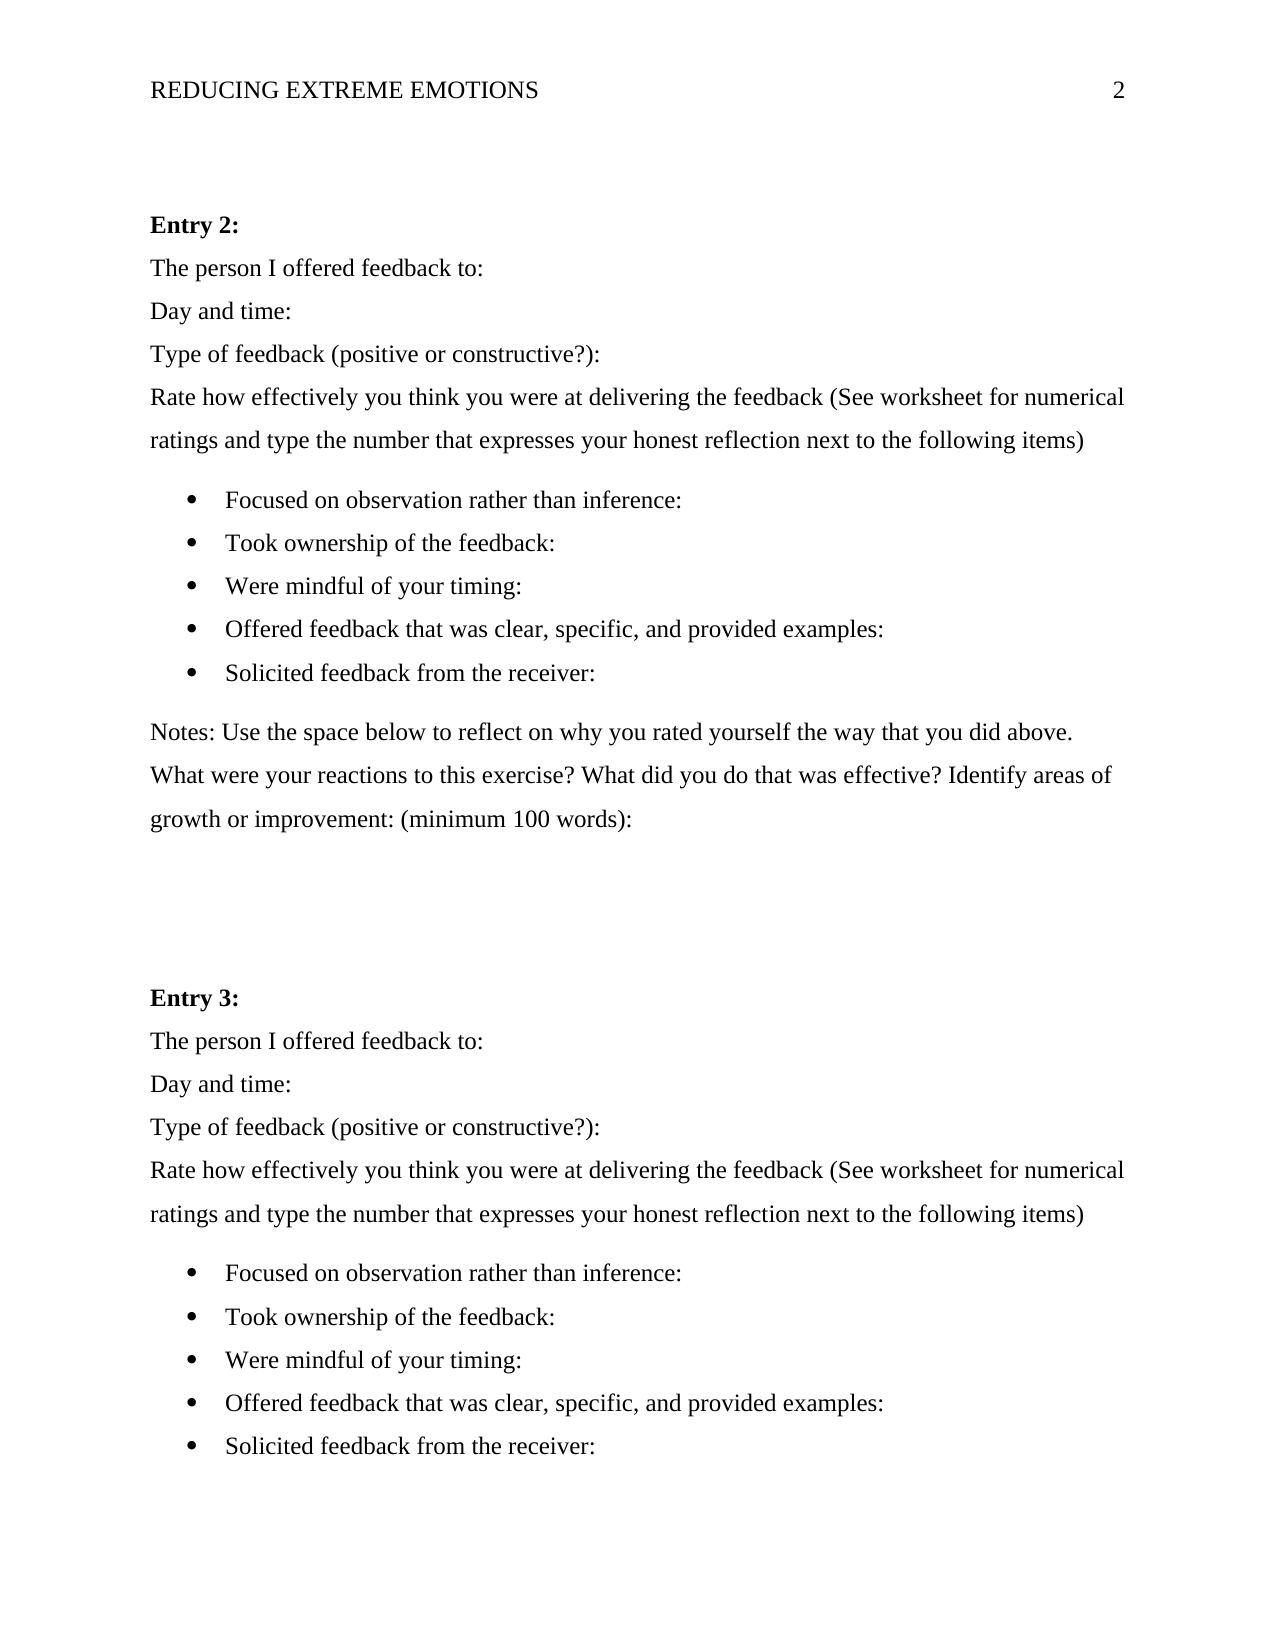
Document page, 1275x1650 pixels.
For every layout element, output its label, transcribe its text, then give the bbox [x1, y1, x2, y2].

text Day and time: [150, 1069, 1125, 1098]
list Took ownership of the feedback: [187, 1302, 1125, 1330]
text The person I offered feedback to: [150, 253, 1125, 282]
list Offered feedback that was clear, specific, and provided examples: [187, 1388, 1125, 1417]
list Took ownership of the feedback: [187, 528, 1125, 557]
list Focused on observation rather than inference: [187, 1258, 1125, 1287]
list Were mindful of your timing: [187, 571, 1125, 600]
text Entry 2: [150, 210, 1125, 238]
text Day and time: [150, 296, 1125, 325]
list Solicited feedback from the receiver: [187, 1431, 1125, 1460]
text Type of feedback (positive or constructive?): [150, 339, 1125, 368]
list Focused on observation rather than inference: [187, 485, 1125, 514]
text The person I offered feedback to: [150, 1026, 1125, 1055]
list Offered feedback that was clear, specific, and provided examples: [187, 614, 1125, 643]
text Entry 3: [150, 983, 1125, 1012]
text Notes: Use the space below to reflect on why you rated yourself the way that you did above. What were your reactions to this exercise? What did you do that was effective? Identify areas of growth or improvement: (minimum 100 words): [150, 717, 1125, 832]
list Were mindful of your timing: [187, 1345, 1125, 1373]
list Solicited feedback from the receiver: [187, 658, 1125, 686]
text Type of feedback (positive or constructive?): [150, 1112, 1125, 1141]
